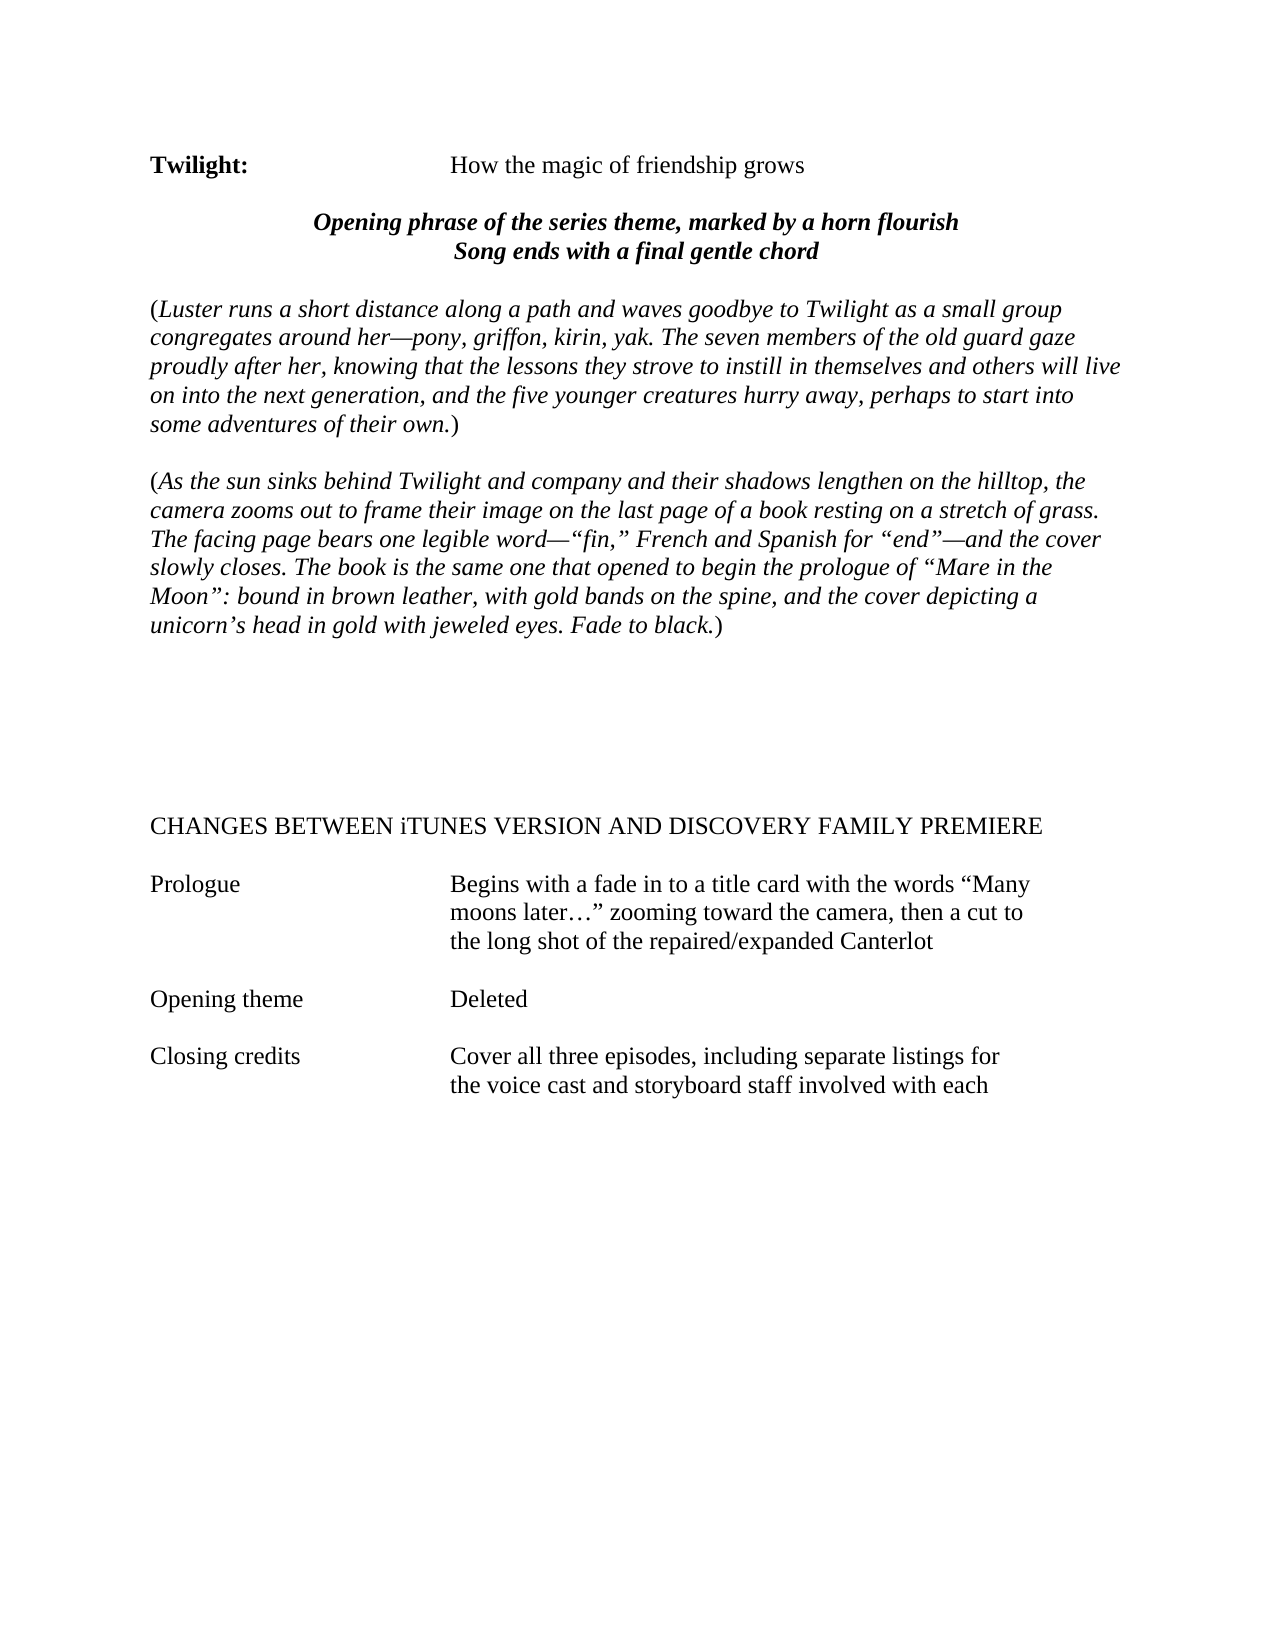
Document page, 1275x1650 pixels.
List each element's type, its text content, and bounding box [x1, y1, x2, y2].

text Closing credits Cover all three episodes, including separate listings for [150, 1041, 1125, 1070]
text Opening phrase of the series theme, marked by a horn flourish [150, 207, 1125, 236]
text Opening theme Deleted [150, 984, 1125, 1012]
text the long shot of the repaired/expanded Canterlot [150, 926, 1125, 955]
text CHANGES BETWEEN iTUNES VERSION AND DISCOVERY FAMILY PREMIERE [150, 811, 1125, 840]
text Twilight: How the magic of friendship grows [150, 150, 1125, 179]
text moons later…” zooming toward the camera, then a cut to [150, 897, 1125, 926]
text the voice cast and storyboard staff involved with each [150, 1070, 1125, 1099]
text Prologue Begins with a fade in to a title card with the words “Many [150, 869, 1125, 897]
text Song ends with a final gentle chord [150, 236, 1125, 265]
text (As the sun sinks behind Twilight and company and their shadows lengthen on the hilltop, the camera zooms out to frame their image on the last page of a book resting on a stretch of grass. The facing page bears one legible word—“fin,” French and Spanish for “end”—and the cover slowly closes. The book is the same one that opened to begin the prologue of “Mare in the Moon”: bound in brown leather, with gold bands on the spine, and the cover depicting a unicorn’s head in gold with jeweled eyes. Fade to black.) [150, 466, 1125, 639]
text (Luster runs a short distance along a path and waves goodbye to Twilight as a small group congregates around her—pony, griffon, kirin, yak. The seven members of the old guard gaze proudly after her, knowing that the lessons they strove to instill in themselves and others will live on into the next generation, and the five younger creatures hurry away, perhaps to start into some adventures of their own.) [150, 294, 1125, 437]
